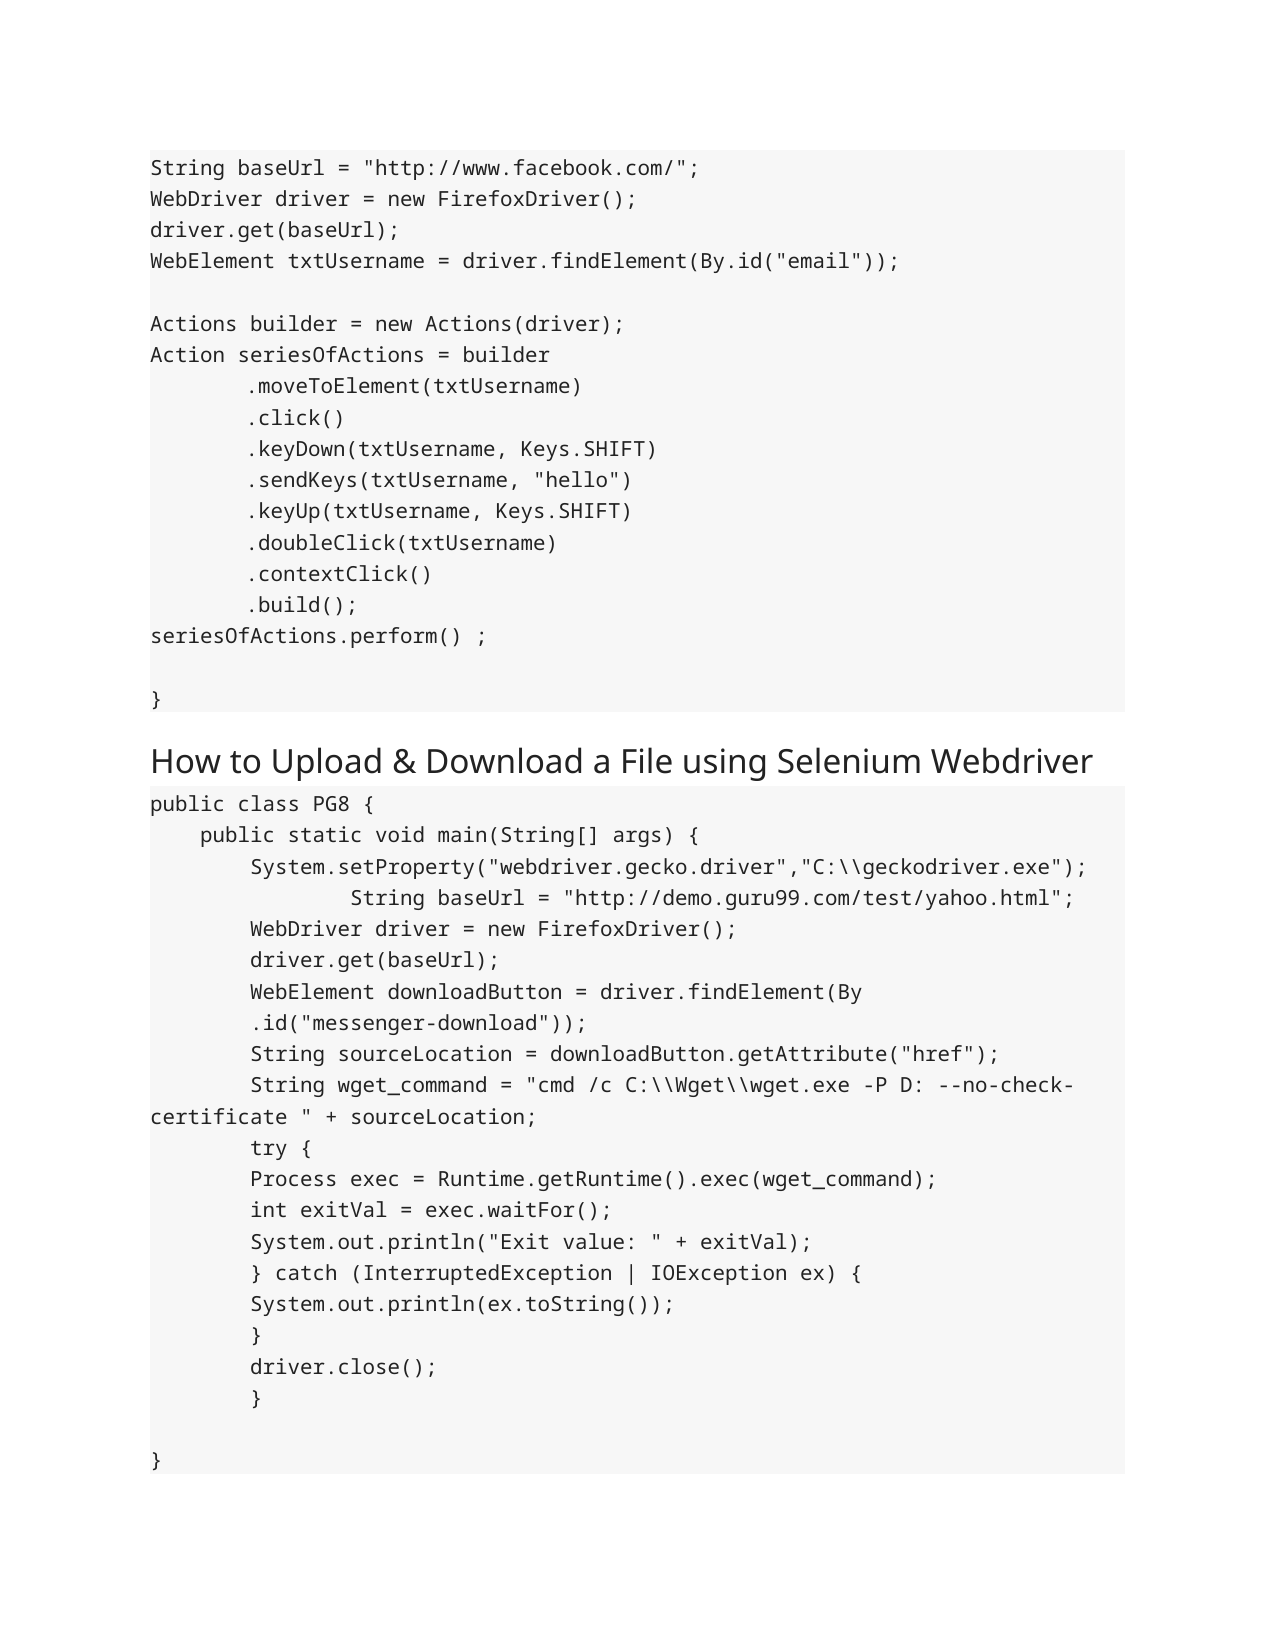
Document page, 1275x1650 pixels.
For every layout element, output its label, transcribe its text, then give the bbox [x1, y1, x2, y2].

text System.out.println(ex.toString()); [150, 1286, 1125, 1318]
text .id("messenger-download")); [150, 1005, 1125, 1036]
text .contextClick() [150, 556, 1125, 587]
text int exitVal = exec.waitFor(); [150, 1193, 1125, 1224]
text .keyDown(txtUsername, Keys.SHIFT) [150, 431, 1125, 462]
text .moveToElement(txtUsername) [150, 369, 1125, 400]
text try { [150, 1130, 1125, 1161]
text String sourceLocation = downloadButton.getAttribute("href"); [150, 1036, 1125, 1068]
text WebDriver driver = new FirefoxDriver(); [150, 911, 1125, 943]
text } [150, 1318, 1125, 1349]
text .sendKeys(txtUsername, "hello") [150, 462, 1125, 494]
text Process exec = Runtime.getRuntime().exec(wget_command); [150, 1161, 1125, 1193]
text seriesOfActions.perform() ; [150, 619, 1125, 650]
text String baseUrl = "http://www.facebook.com/"; [150, 150, 1125, 181]
text driver.get(baseUrl); [150, 943, 1125, 974]
text .keyUp(txtUsername, Keys.SHIFT) [150, 494, 1125, 525]
text Actions builder = new Actions(driver); [150, 306, 1125, 337]
text } catch (InterruptedException | IOException ex) { [150, 1255, 1125, 1286]
text System.setProperty("webdriver.gecko.driver","C:\\geckodriver.exe"); [150, 849, 1125, 880]
text } [150, 1443, 1125, 1474]
text public static void main(String[] args) { [150, 818, 1125, 849]
text .doubleClick(txtUsername) [150, 525, 1125, 556]
text } [150, 681, 1125, 712]
text WebElement txtUsername = driver.findElement(By.id("email")); [150, 244, 1125, 275]
text } [150, 1380, 1125, 1411]
text driver.get(baseUrl); [150, 212, 1125, 244]
text System.out.println("Exit value: " + exitVal); [150, 1224, 1125, 1255]
text String wget_command = "cmd /c C:\\Wget\\wget.exe -P D: --no-check-certificate " + sourceLocation; [150, 1068, 1125, 1130]
text driver.close(); [150, 1349, 1125, 1380]
text .build(); [150, 587, 1125, 619]
text String baseUrl = "http://demo.guru99.com/test/yahoo.html"; [150, 880, 1125, 911]
text .click() [150, 400, 1125, 431]
text Action seriesOfActions = builder [150, 337, 1125, 369]
text WebElement downloadButton = driver.findElement(By [150, 974, 1125, 1005]
subtitle How to Upload & Download a File using Selenium Webdriver [150, 737, 1125, 783]
text WebDriver driver = new FirefoxDriver(); [150, 181, 1125, 212]
text public class PG8 { [150, 786, 1125, 818]
